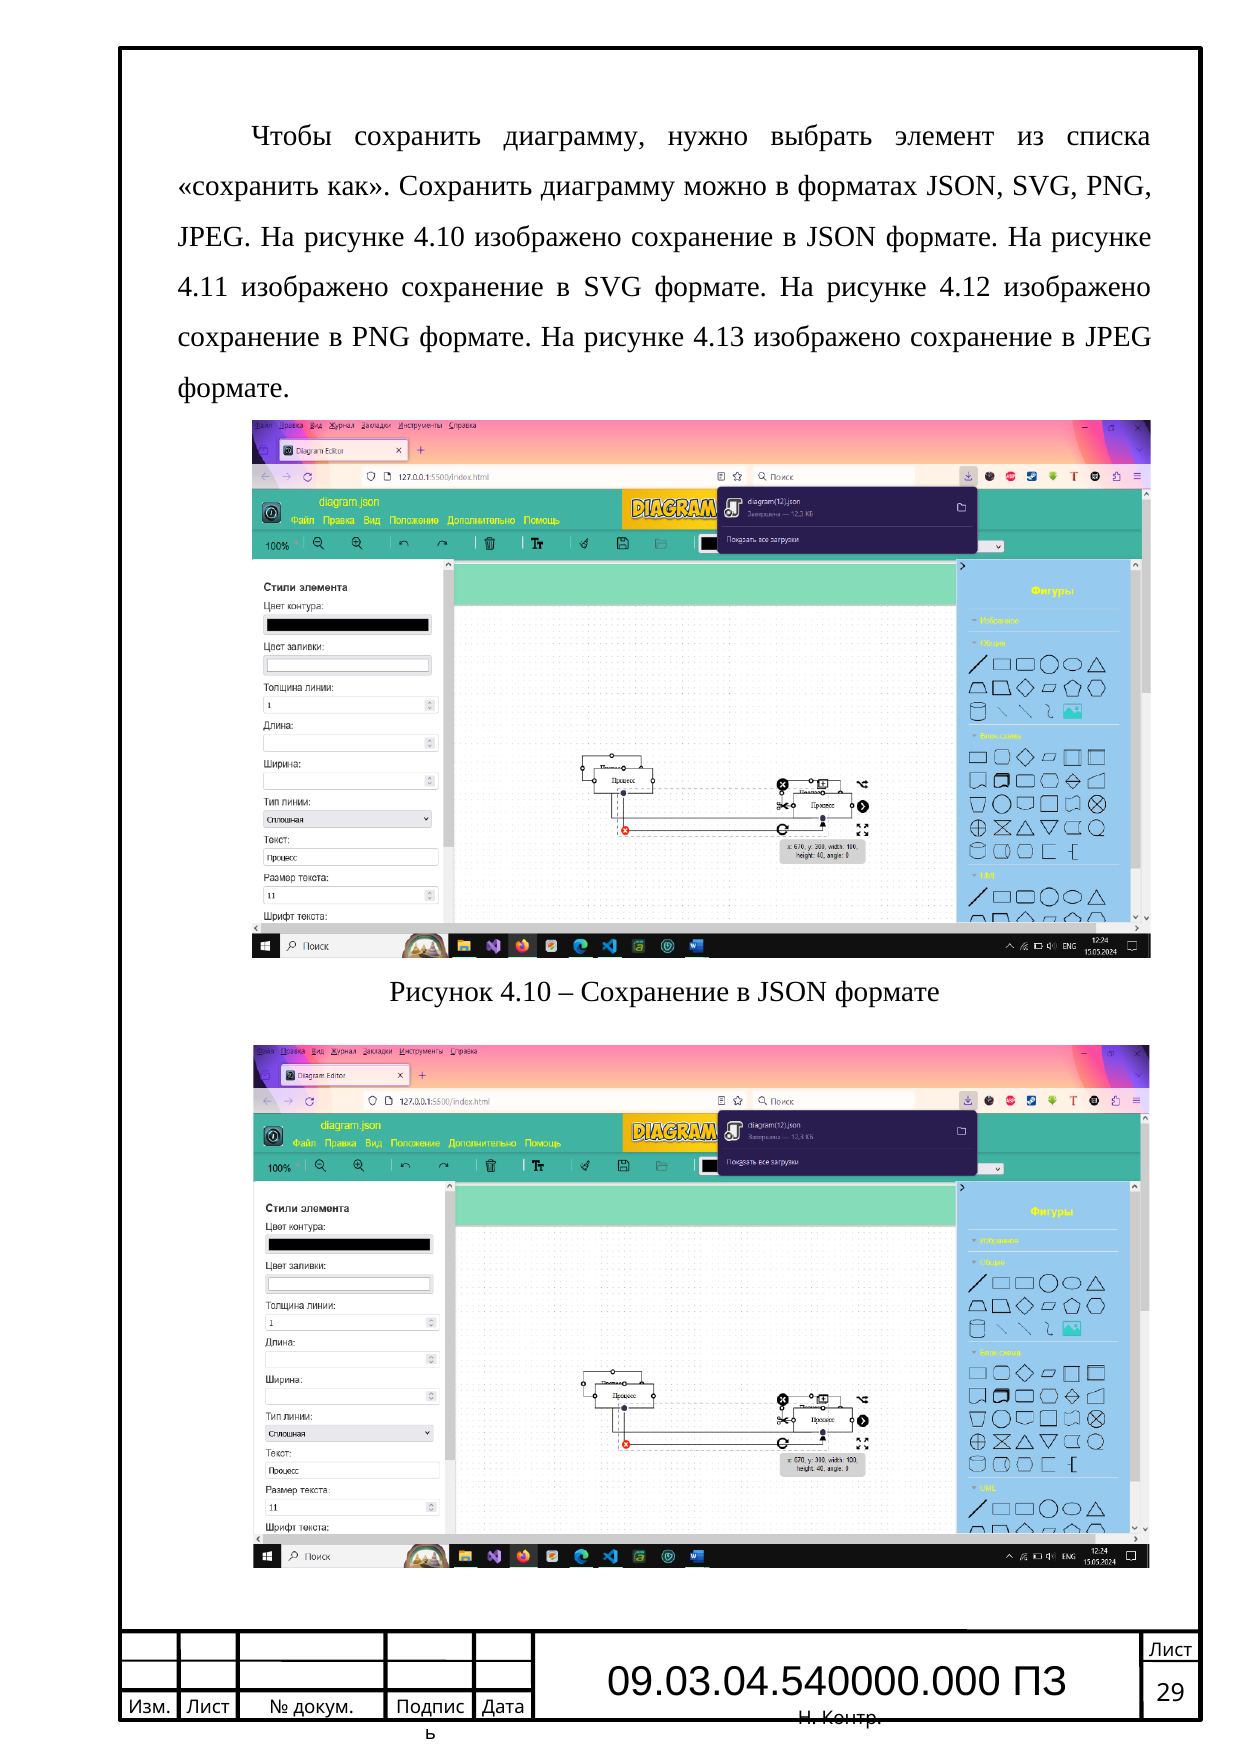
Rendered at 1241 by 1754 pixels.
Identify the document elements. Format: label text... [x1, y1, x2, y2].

text Чтобы сохранить диаграмму, нужно выбрать элемент из списка «сохранить как». Сохранить диаграмму можно в форматах JSON, SVG, PNG, JPEG. На рисунке 4.10 изображено сохранение в JSON формате. На рисунке 4.11 изображено сохранение в SVG формате. На рисунке 4.12 изображено сохранение в PNG формате. На рисунке 4.13 изображено сохранение в JPEG формате. [177, 118, 1152, 403]
picture [253, 1045, 1150, 1568]
picture [252, 420, 1151, 958]
text Рисунок 4.10 – Сохранение в JSON формате [177, 974, 1152, 1008]
